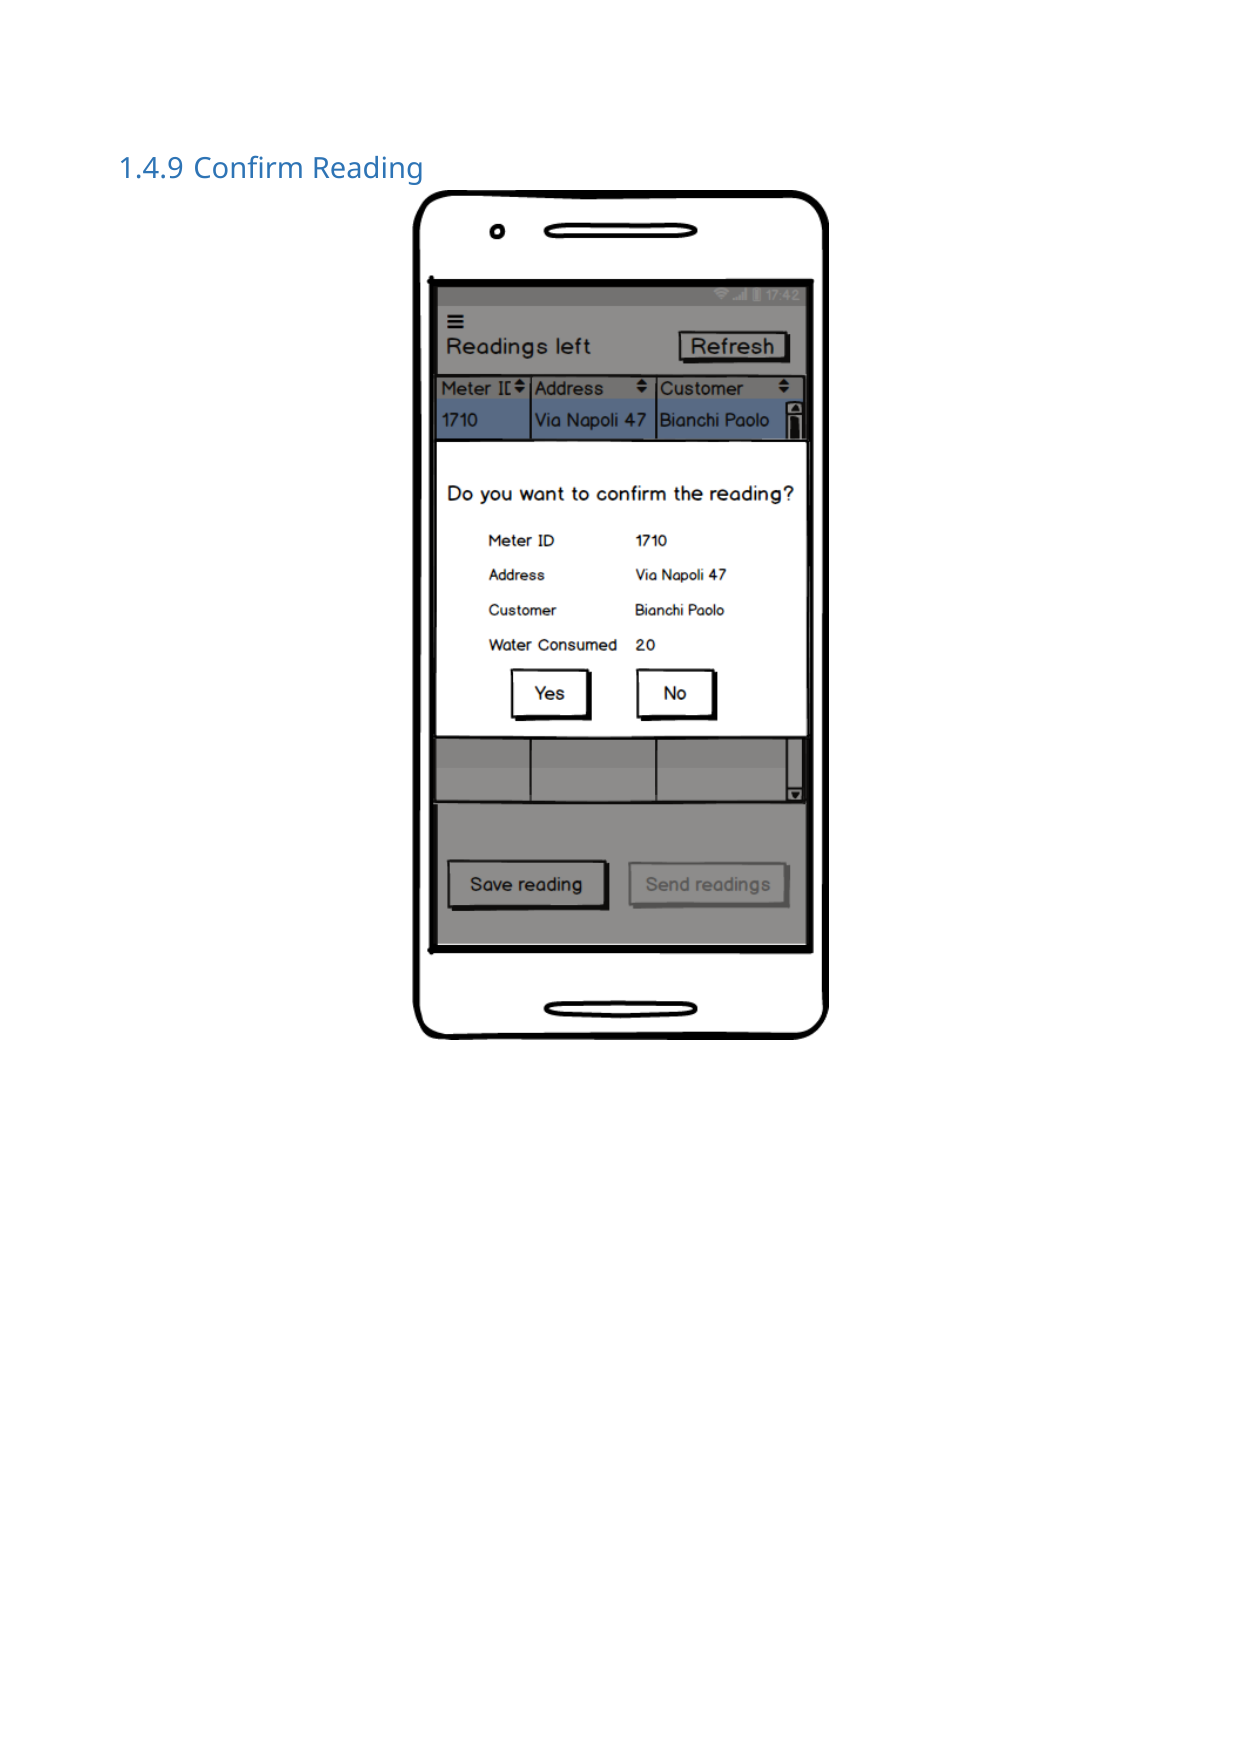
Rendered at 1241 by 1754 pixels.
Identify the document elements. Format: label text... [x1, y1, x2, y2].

picture [411, 190, 829, 1040]
subtitle Confirm Reading [118, 148, 1122, 187]
